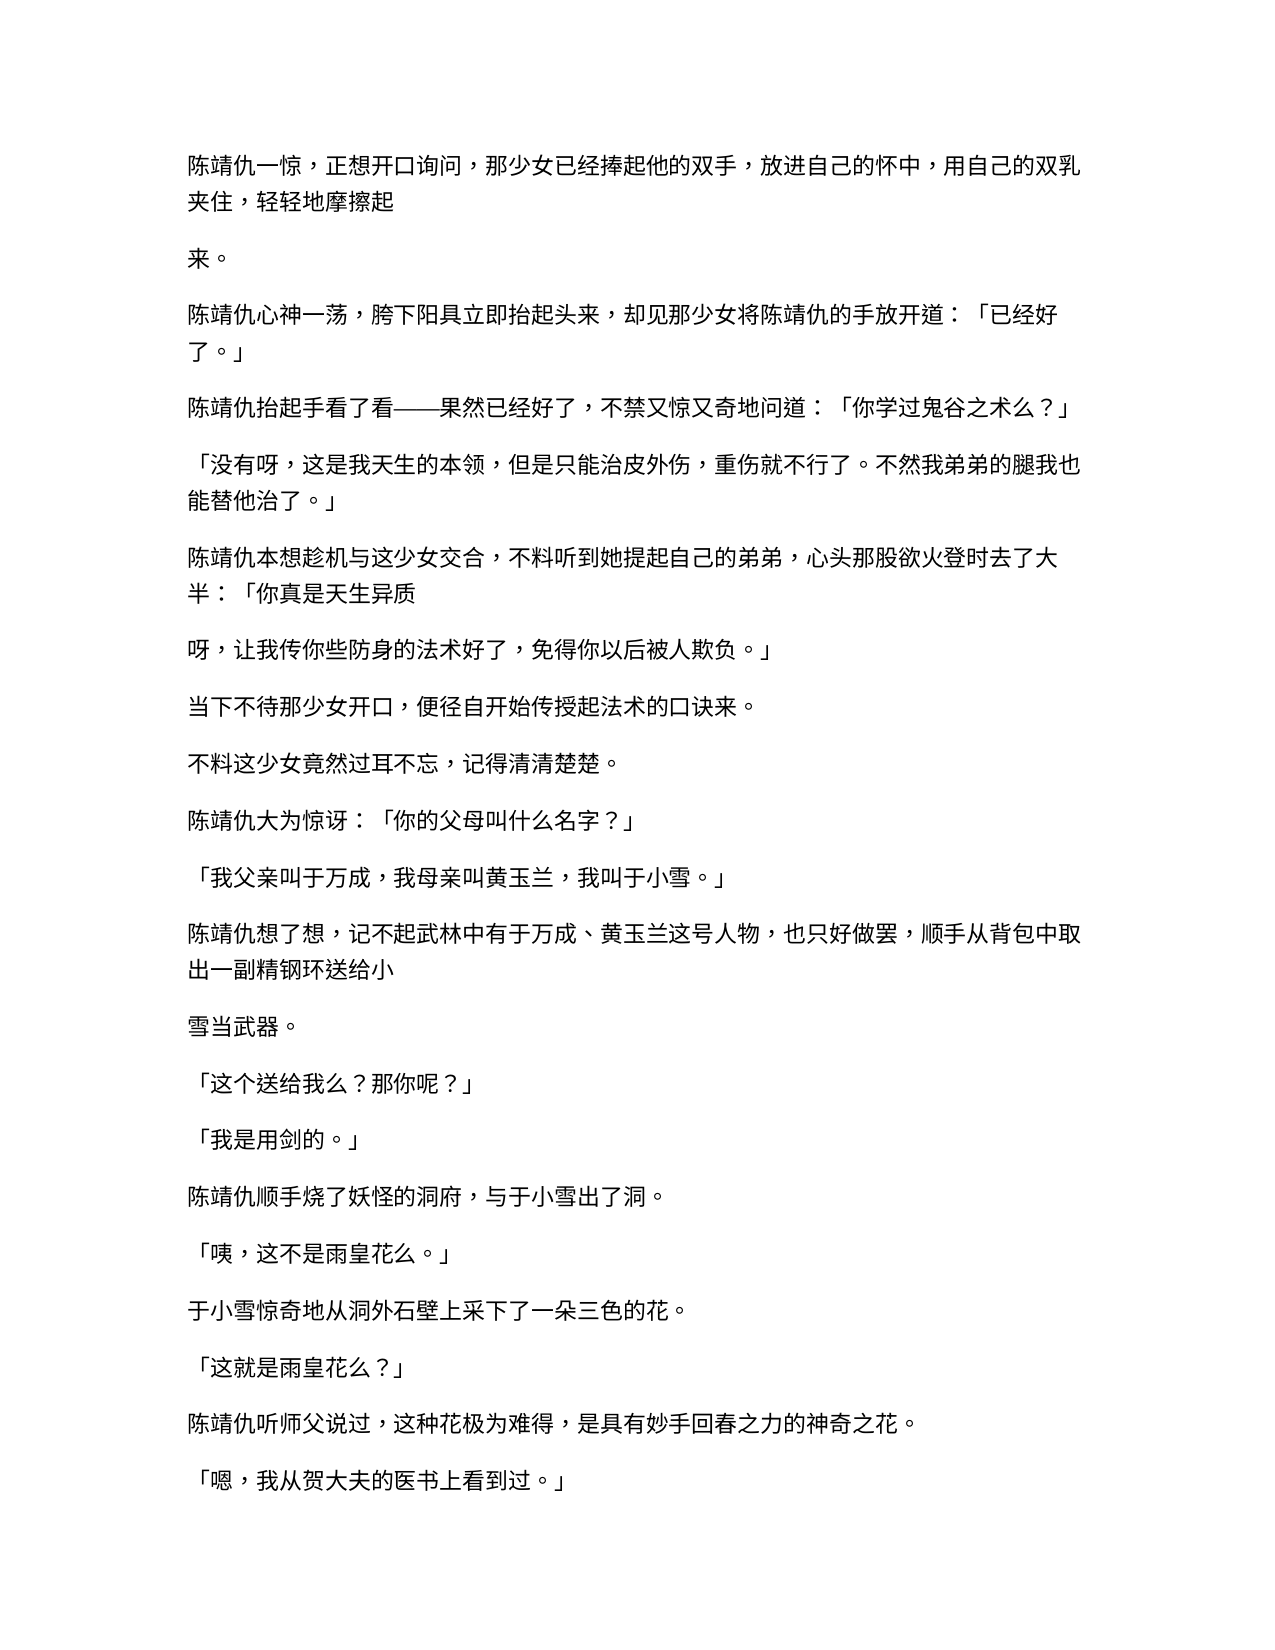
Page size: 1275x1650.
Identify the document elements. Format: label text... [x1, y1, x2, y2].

text 「嗯，我从贺大夫的医书上看到过。」 [187, 1465, 1087, 1496]
text 「这就是雨皇花么？」 [187, 1352, 1087, 1383]
text 雪当武器。 [187, 1011, 1087, 1042]
text 「我父亲叫于万成，我母亲叫黄玉兰，我叫于小雪。」 [187, 861, 1087, 893]
text 当下不待那少女开口，便径自开始传授起法术的口诀来。 [187, 691, 1087, 722]
text 陈靖仇想了想，记不起武林中有于万成、黄玉兰这号人物，也只好做罢，顺手从背包中取出一副精钢环送给小 [187, 918, 1087, 985]
text 「咦，这不是雨皇花么。」 [187, 1238, 1087, 1269]
text 不料这少女竟然过耳不忘，记得清清楚楚。 [187, 748, 1087, 779]
text 陈靖仇本想趁机与这少女交合，不料听到她提起自己的弟弟，心头那股欲火登时去了大半：「你真是天生异质 [187, 542, 1087, 609]
text 呀，让我传你些防身的法术好了，免得你以后被人欺负。」 [187, 634, 1087, 666]
text 陈靖仇听师父说过，这种花极为难得，是具有妙手回春之力的神奇之花。 [187, 1408, 1087, 1439]
text 「没有呀，这是我天生的本领，但是只能治皮外伤，重伤就不行了。不然我弟弟的腿我也能替他治了。」 [187, 449, 1087, 516]
text 「这个送给我么？那你呢？」 [187, 1068, 1087, 1099]
text 陈靖仇抬起手看了看——果然已经好了，不禁又惊又奇地问道：「你学过鬼谷之术么？」 [187, 392, 1087, 423]
text 陈靖仇大为惊讶：「你的父母叫什么名字？」 [187, 805, 1087, 836]
text 陈靖仇一惊，正想开口询问，那少女已经捧起他的双手，放进自己的怀中，用自己的双乳夹住，轻轻地摩擦起 [187, 150, 1087, 217]
text 陈靖仇心神一荡，胯下阳具立即抬起头来，却见那少女将陈靖仇的手放开道：「已经好了。」 [187, 299, 1087, 367]
text 来。 [187, 243, 1087, 274]
text 陈靖仇顺手烧了妖怪的洞府，与于小雪出了洞。 [187, 1181, 1087, 1212]
text 「我是用剑的。」 [187, 1124, 1087, 1156]
text 于小雪惊奇地从洞外石壁上采下了一朵三色的花。 [187, 1295, 1087, 1326]
